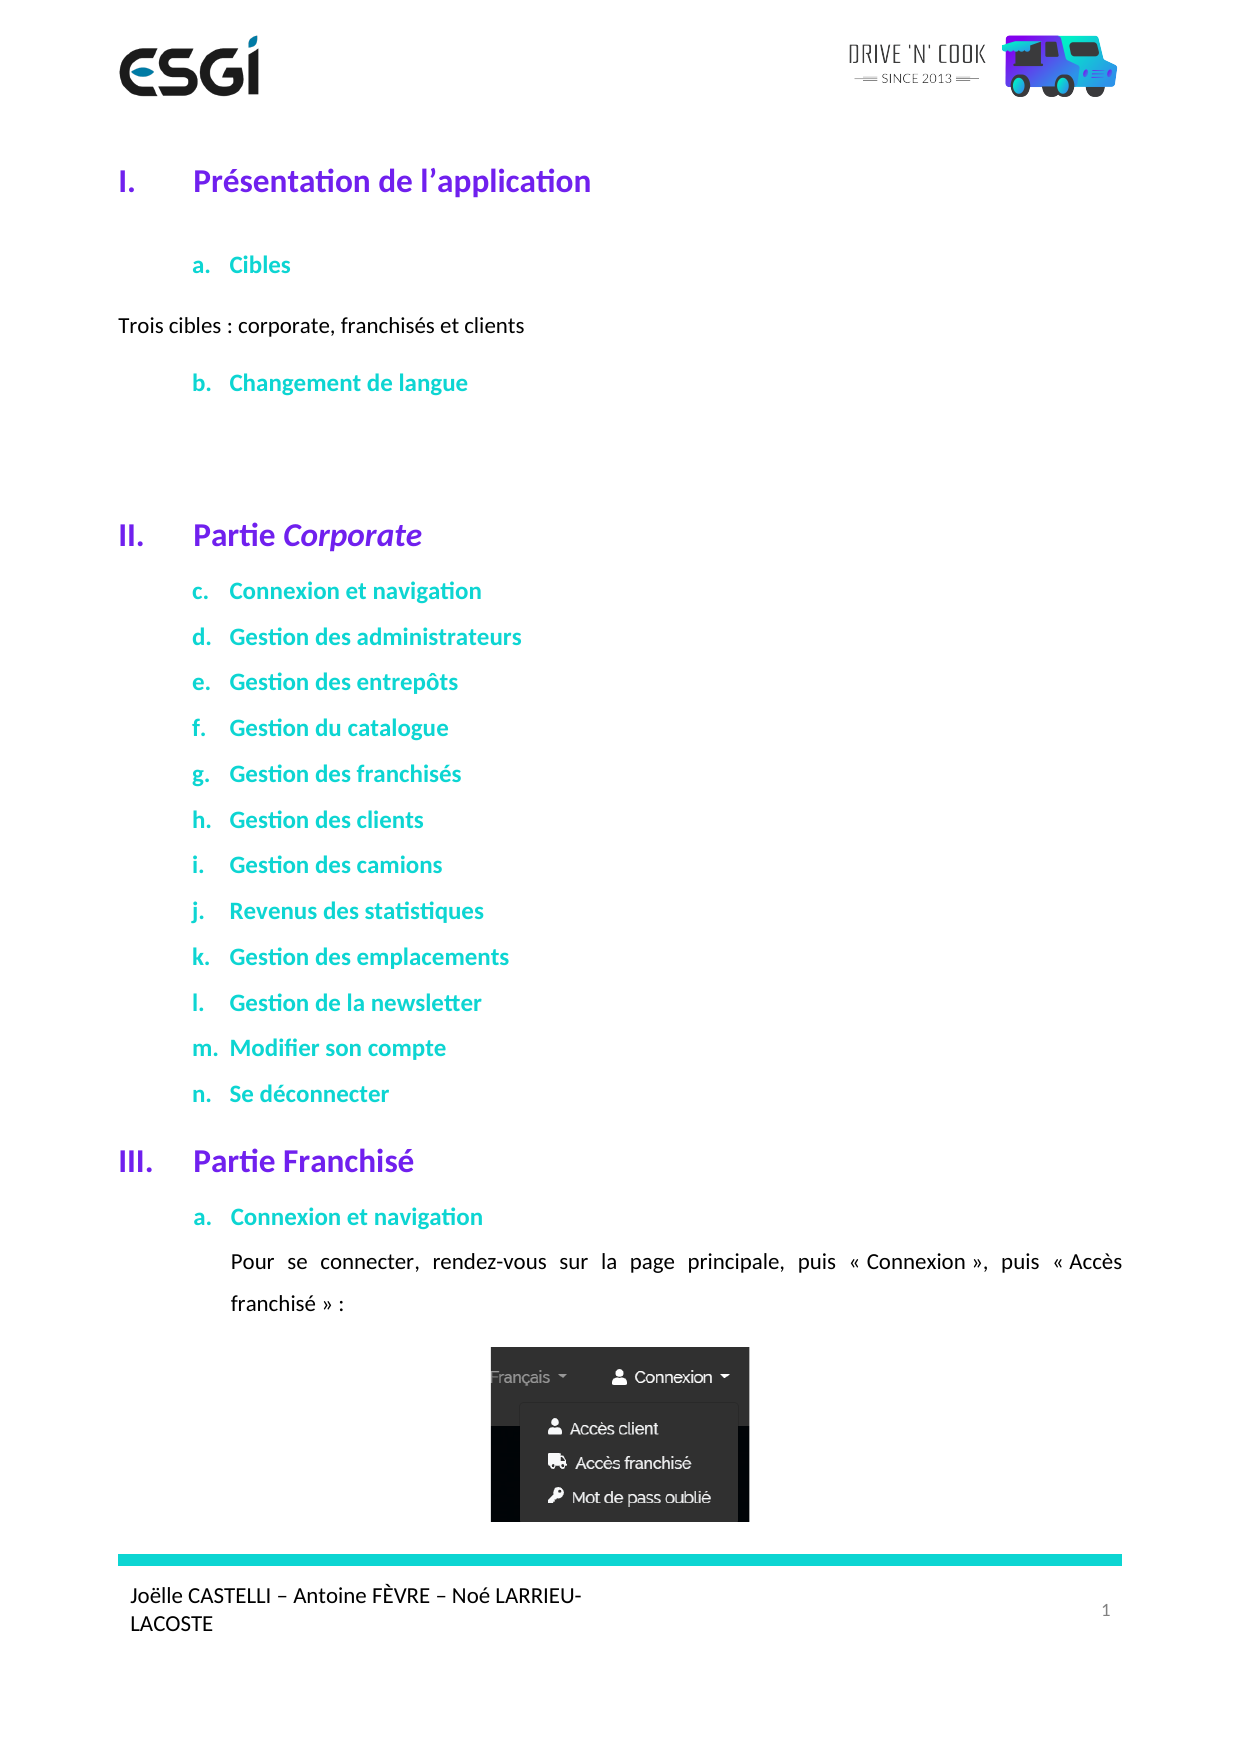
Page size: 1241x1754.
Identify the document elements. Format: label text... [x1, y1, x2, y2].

list Pour se connecter, rendez-vous sur la page principale, puis « Connexion », puis « Accès franchisé » : [231, 1247, 1122, 1317]
list Gestion du catalogue [192, 712, 1122, 743]
list Gestion des emplacements [192, 941, 1122, 971]
list Présentation de l’application [118, 160, 1122, 201]
list Gestion de la newsletter [192, 987, 1122, 1017]
list Partie Corporate [118, 514, 1122, 555]
list Modifier son compte [192, 1032, 1122, 1063]
text Trois cibles : corporate, franchisés et clients [118, 312, 1122, 339]
list Partie Franchisé [118, 1141, 1122, 1181]
list Cibles [192, 249, 1122, 280]
list Se déconnecter [192, 1078, 1122, 1109]
picture [118, 35, 259, 98]
picture [997, 30, 1122, 101]
list Connexion et navigation [193, 1202, 1122, 1232]
picture [837, 40, 996, 91]
list Connexion et navigation [192, 575, 1122, 606]
list Gestion des administrateurs [192, 621, 1122, 651]
list Gestion des entrepôts [192, 667, 1122, 697]
list Changement de langue [192, 368, 1122, 398]
picture [490, 1347, 750, 1522]
list Revenus des statistiques [192, 895, 1122, 926]
list Gestion des franchisés [192, 758, 1122, 788]
list Gestion des camions [192, 849, 1122, 880]
list Gestion des clients [192, 804, 1122, 834]
